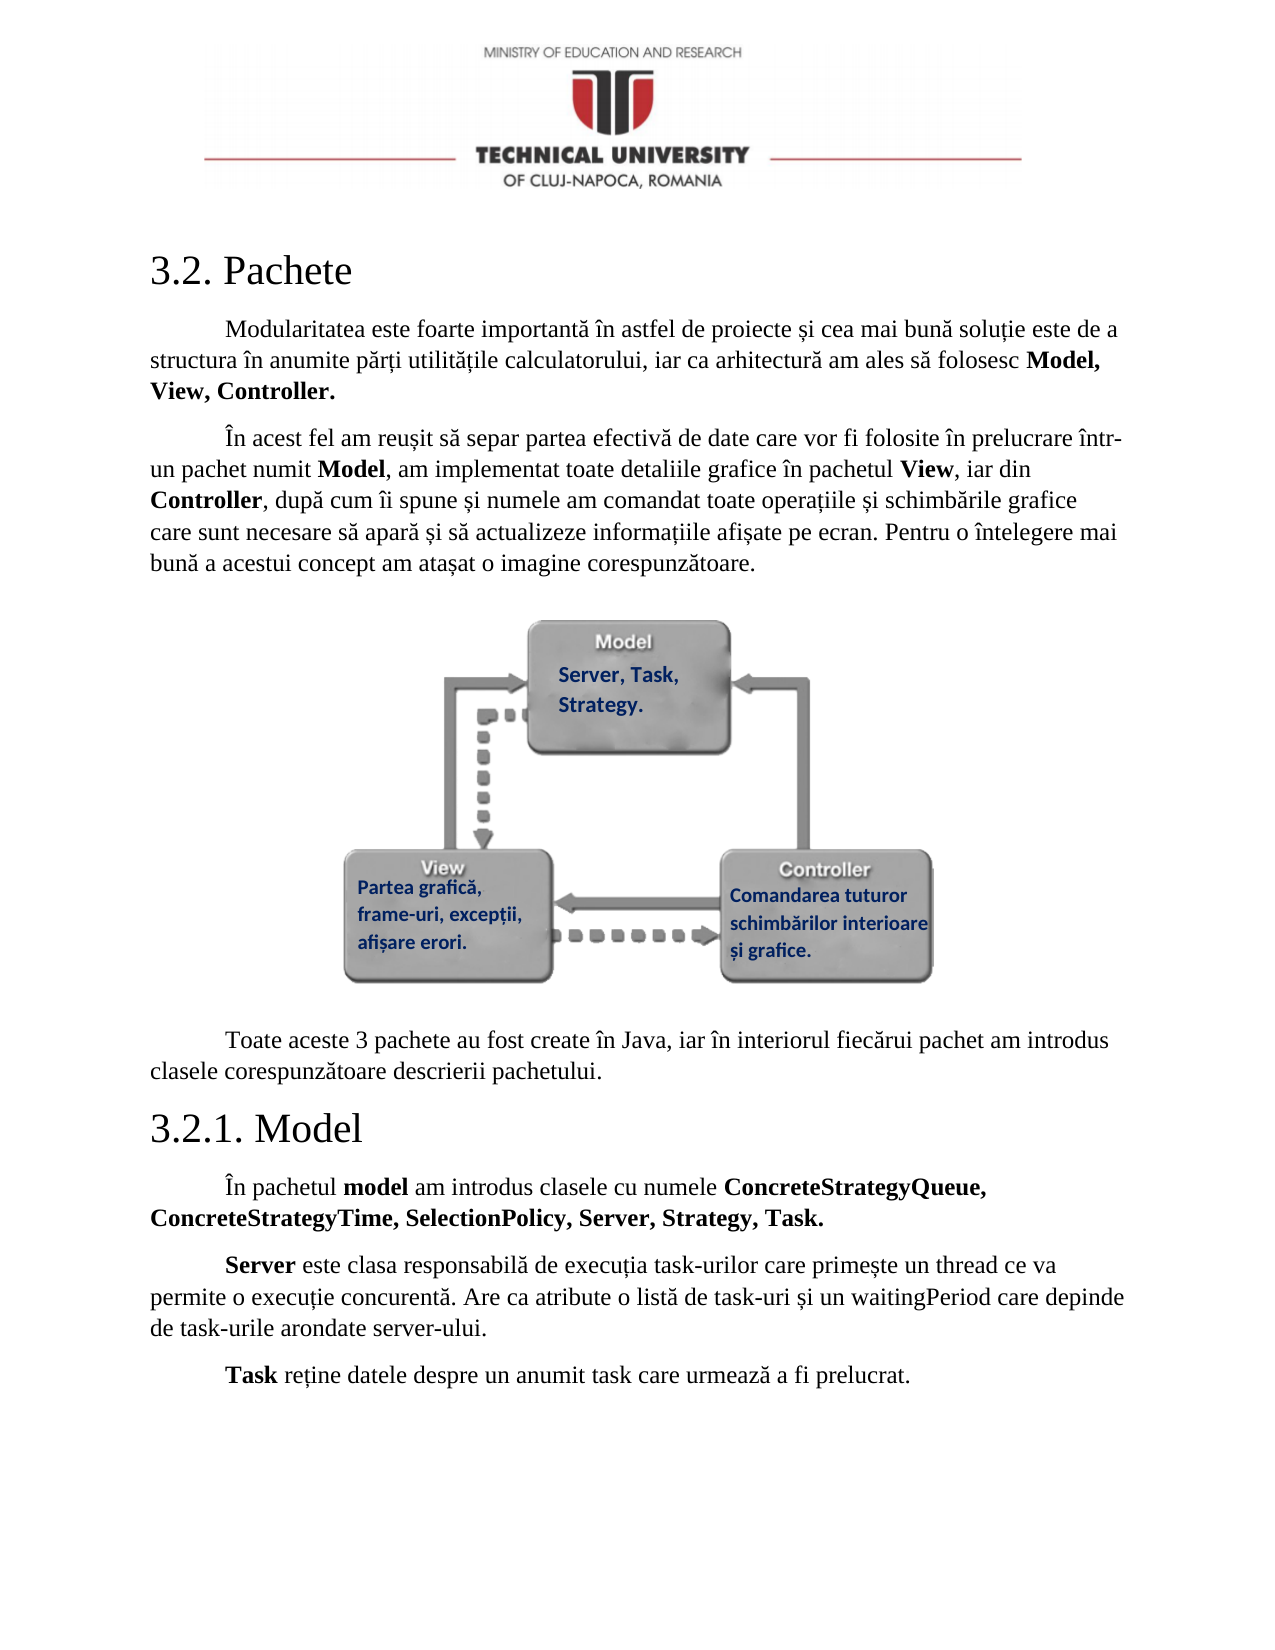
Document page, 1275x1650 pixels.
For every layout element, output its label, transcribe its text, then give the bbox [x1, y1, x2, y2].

text În acest fel am reușit să separ partea efectivă de date care vor fi folosite în prelucrare într-un pachet numit Model, am implementat toate detaliile grafice în pachetul View, iar din Controller, după cum îi spune și numele am comandat toate operațiile și schimbările grafice care sunt necesare să apară și să actualizeze informațiile afișate pe ecran. Pentru o întelegere mai bună a acestui concept am atașat o imagine corespunzătoare. [150, 423, 1125, 576]
text Modularitatea este foarte importantă în astfel de proiecte și cea mai bună soluție este de a structura în anumite părți utilitățile calculatorului, iar ca arhitectură am ales să folosesc Model, View, Controller. [150, 314, 1125, 404]
text Toate aceste 3 pachete au fost create în Java, iar în interiorul fiecărui pachet am introdus clasele corespunzătoare descrierii pachetului. [150, 1025, 1125, 1084]
text În pachetul model am introdus clasele cu numele ConcreteStrategyQueue, ConcreteStrategyTime, SelectionPolicy, Server, Strategy, Task. [150, 1172, 1125, 1232]
text 3.2.1. Model [150, 1103, 1125, 1151]
picture [323, 596, 952, 1037]
text Task reține datele despre un anumit task care urmează a fi prelucrat. [150, 1360, 1125, 1389]
text Server este clasa responsabilă de execuția task-urilor care primește un thread ce va permite o execuție concurentă. Are ca atribute o listă de task-uri și un waitingPeriod care depinde de task-urile arondate server-ului. [150, 1251, 1125, 1341]
text 3.2. Pachete [150, 245, 1125, 293]
picture [130, 4, 1106, 221]
